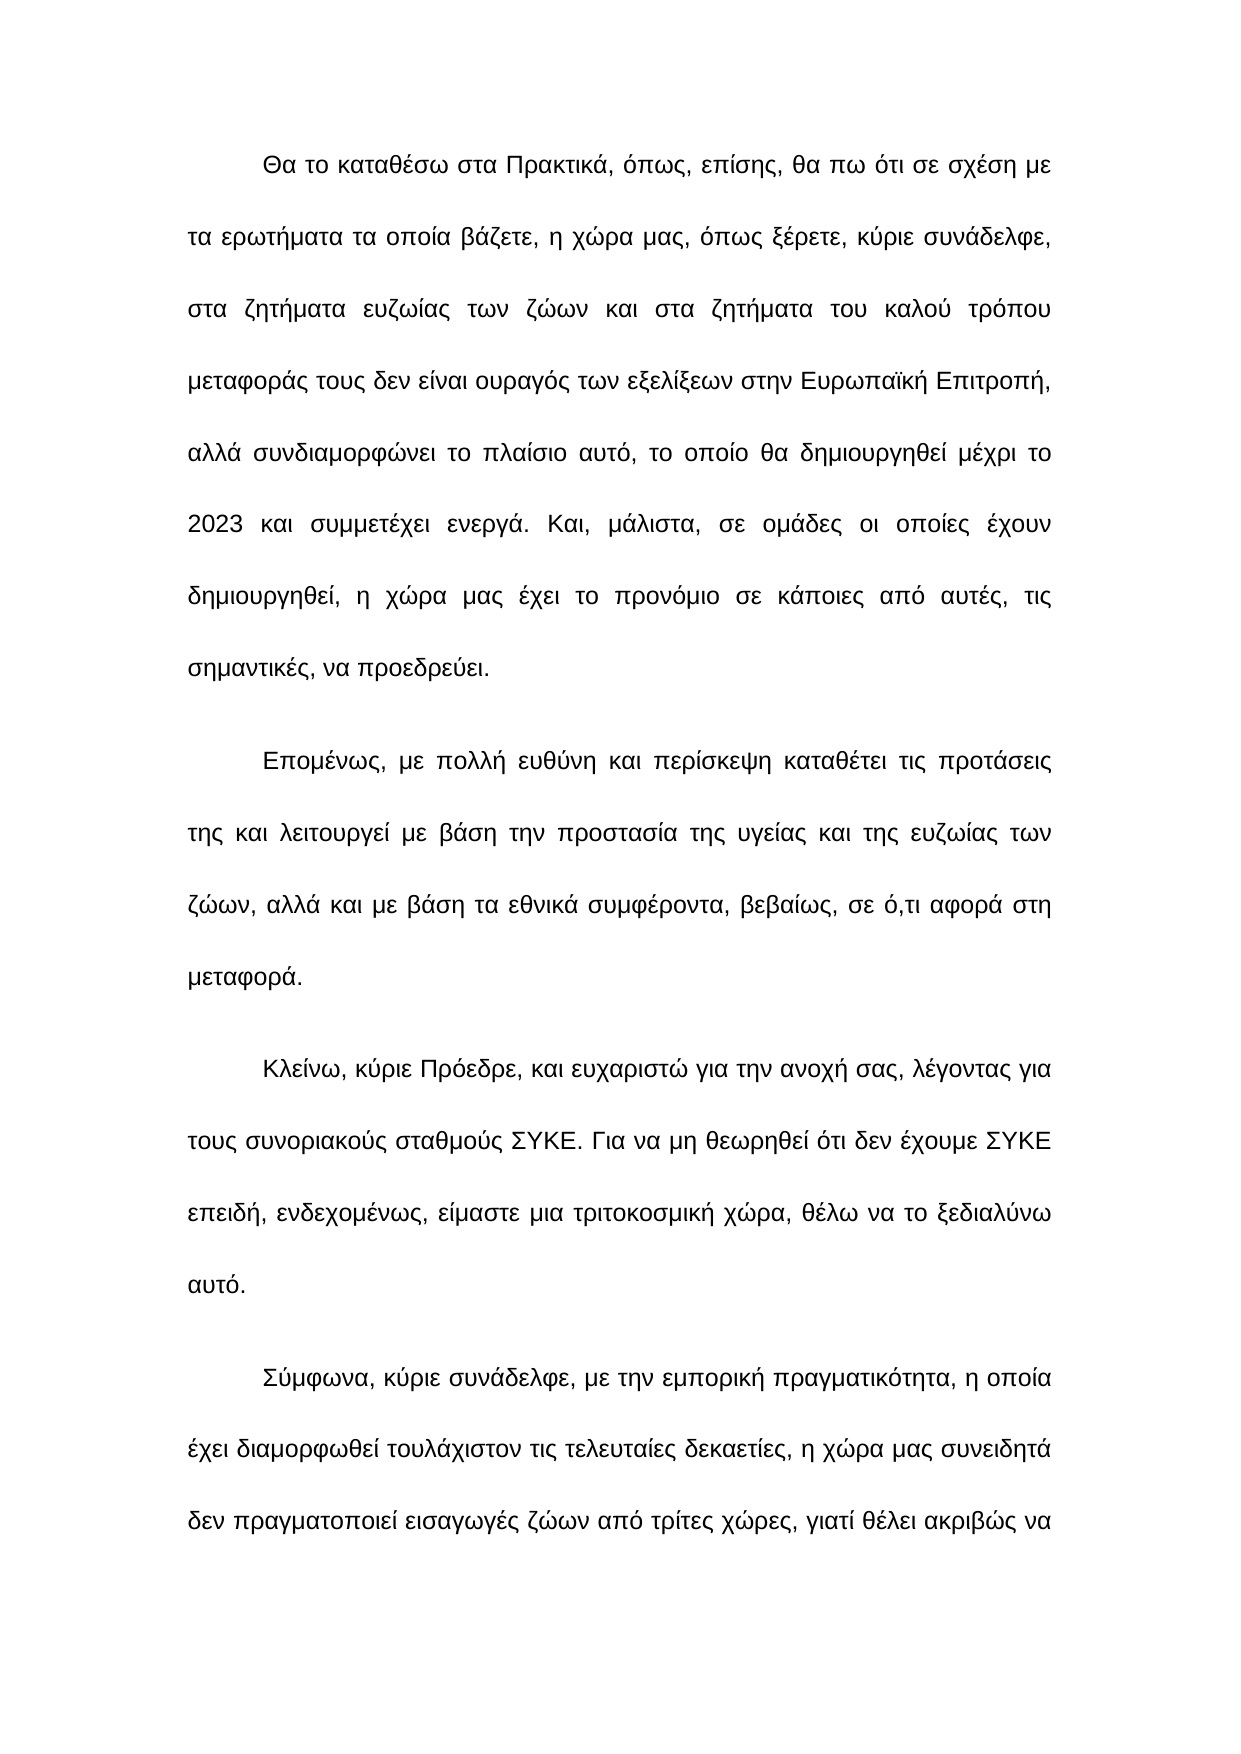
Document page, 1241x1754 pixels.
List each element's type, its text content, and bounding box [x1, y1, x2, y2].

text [187, 1362, 1053, 1535]
text Κλείνω, κύριε Πρόεδρε, και ευχαριστώ για την ανοχή σας, λέγοντας για τους συνοριακούς σταθμούς ΣΥΚΕ. Για να μη θεωρηθεί ότι δεν έχουμε ΣΥΚΕ επειδή, ενδεχομένως, είμαστε μια τριτοκοσμική χώρα, θέλω να το ξεδιαλύνω αυτό. [187, 1054, 1053, 1298]
text Επομένως, με πολλή ευθύνη και περίσκεψη καταθέτει τις προτάσεις της και λειτουργεί με βάση την προστασία της υγείας και της ευζωίας των ζώων, αλλά και με βάση τα εθνικά συμφέροντα, βεβαίως, σε ό,τι αφορά στη μεταφορά. [187, 746, 1053, 990]
text Θα το καταθέσω στα Πρακτικά, όπως, επίσης, θα πω ότι σε σχέση με τα ερωτήματα τα οποία βάζετε, η χώρα μας, όπως ξέρετε, κύριε συνάδελφε, στα ζητήματα ευζωίας των ζώων και στα ζητήματα του καλού τρόπου μεταφοράς τους δεν είναι ουραγός των εξελίξεων στην Ευρωπαϊκή Επιτροπή, αλλά συνδιαμορφώνει το πλαίσιο αυτό, το οποίο θα δημιουργηθεί μέχρι το 2023 και συμμετέχει ενεργά. Και, μάλιστα, σε ομάδες οι οποίες έχουν δημιουργηθεί, η χώρα μας έχει το προνόμιο σε κάποιες από αυτές, τις σημαντικές, να προεδρεύει. [187, 150, 1053, 682]
